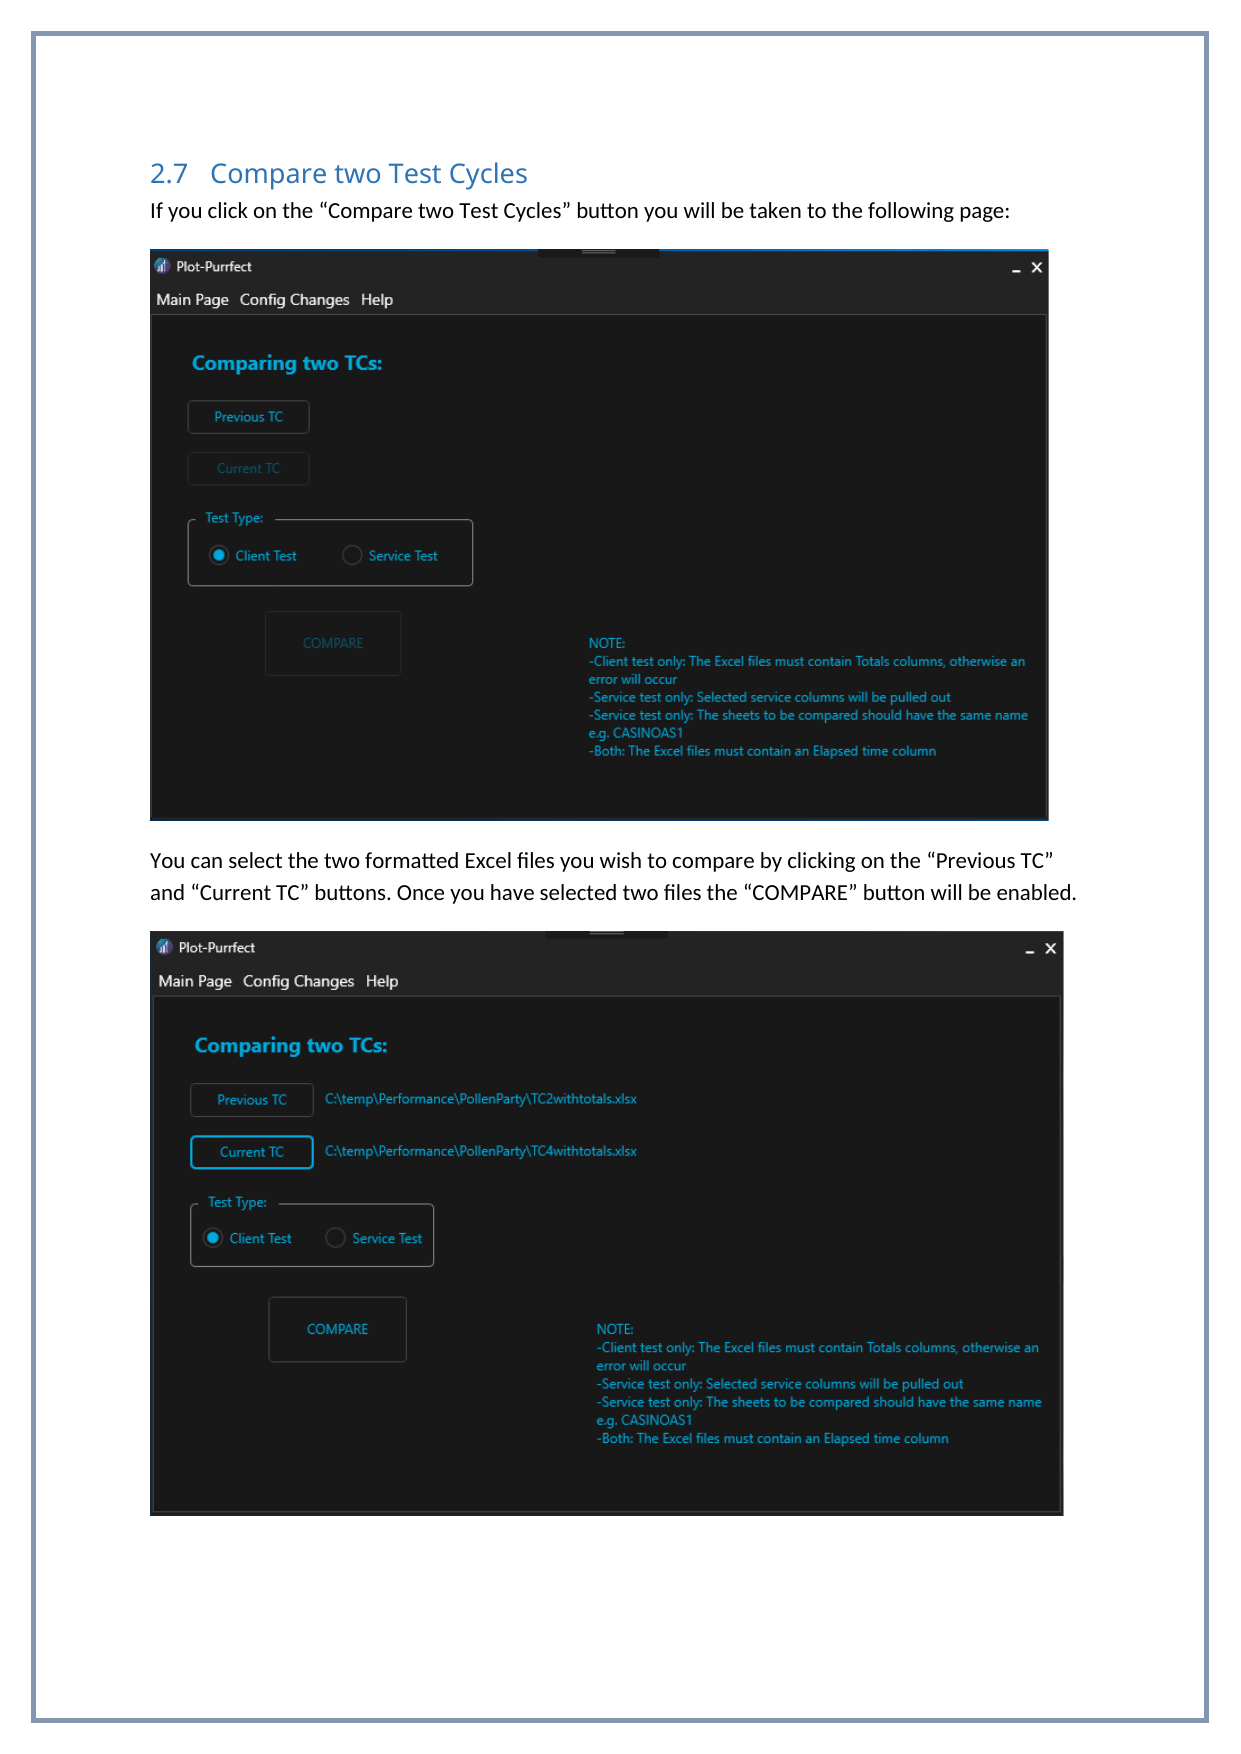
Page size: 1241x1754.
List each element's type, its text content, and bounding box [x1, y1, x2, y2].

subtitle Compare two Test Cycles [150, 154, 1090, 191]
text You can select the two formatted Excel files you wish to compare by clicking on the “Previous TC” and “Current TC” buttons. Once you have selected two files the “COMPARE” button will be enabled. [150, 846, 1090, 906]
text If you click on the “Compare two Test Cycles” button you will be taken to the following page: [150, 197, 1090, 224]
picture [150, 249, 1049, 821]
picture [150, 931, 1064, 1516]
